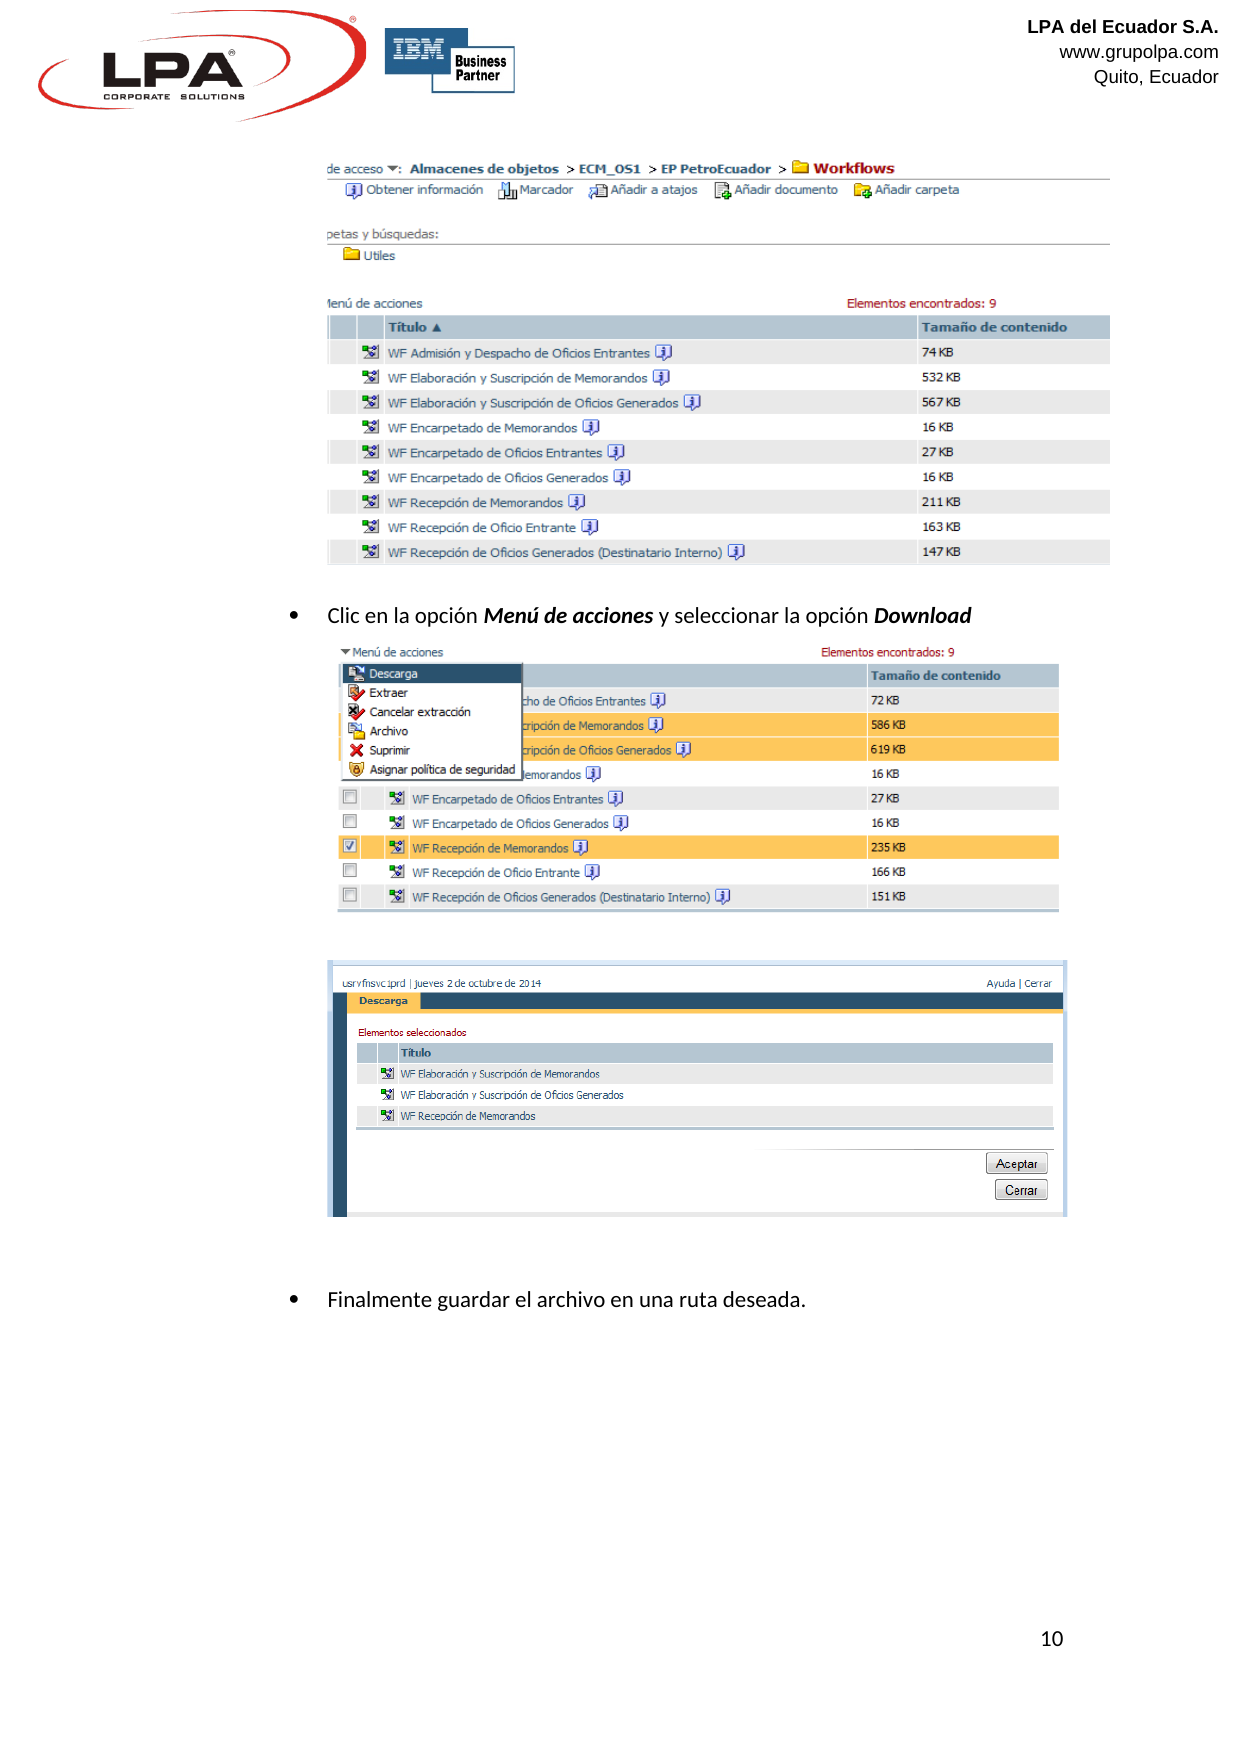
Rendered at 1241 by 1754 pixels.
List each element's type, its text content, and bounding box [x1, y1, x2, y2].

picture [38, 10, 367, 122]
picture [327, 960, 1068, 1217]
picture [327, 147, 1110, 565]
list Clic en la opción Menú de acciones y seleccionar la opción Download [290, 601, 1063, 629]
picture [327, 632, 1059, 925]
picture [384, 28, 515, 112]
list Finalmente guardar el archivo en una ruta deseada. [290, 1285, 1063, 1313]
